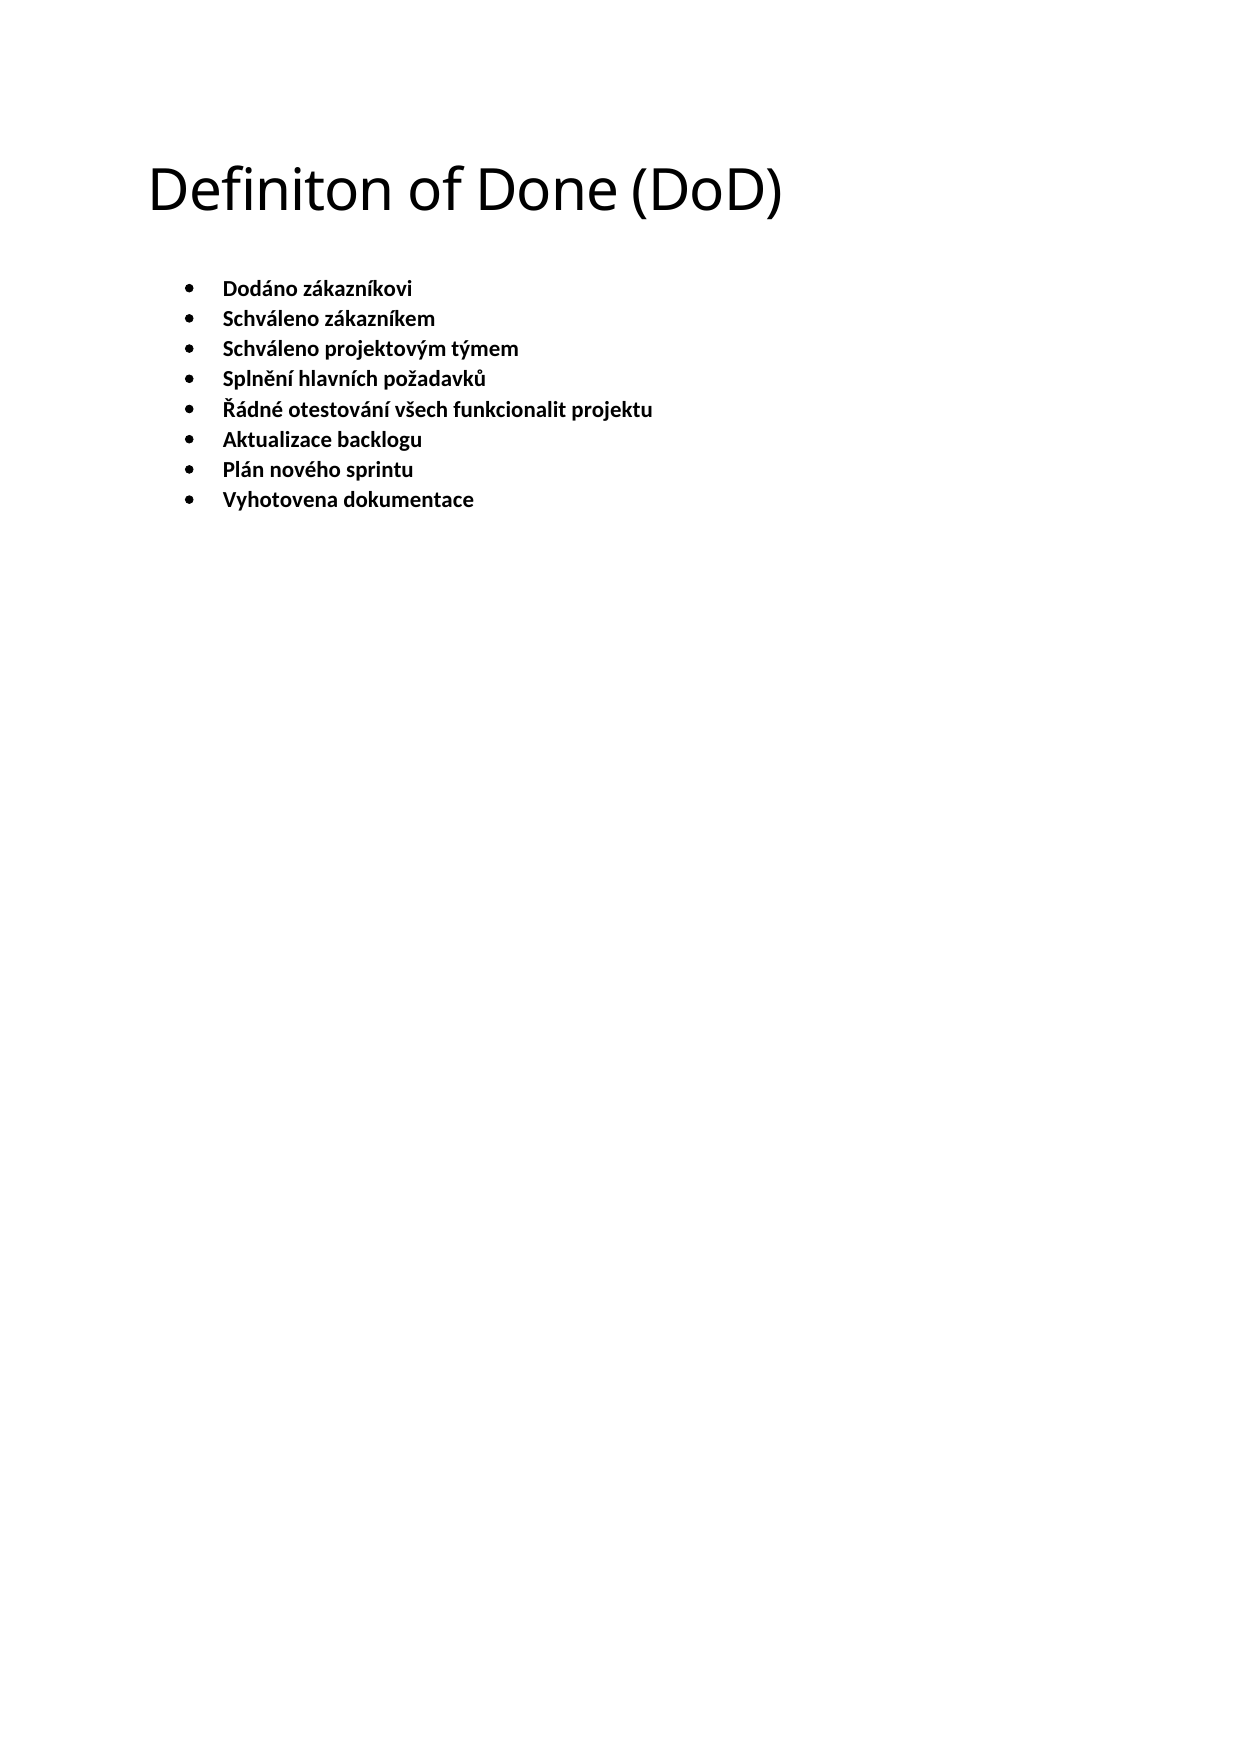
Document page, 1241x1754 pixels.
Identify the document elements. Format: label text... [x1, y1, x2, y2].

list Schváleno projektovým týmem [185, 334, 1093, 362]
title Definiton of Done (DoD) [148, 148, 1093, 227]
list Schváleno zákazníkem [185, 304, 1093, 332]
list Dodáno zákazníkovi [185, 274, 1093, 302]
list Řádné otestování všech funkcionalit projektu [185, 395, 1093, 423]
list Plán nového sprintu [185, 455, 1093, 483]
list Splnění hlavních požadavků [185, 364, 1093, 393]
list Vyhotovena dokumentace [185, 485, 1093, 513]
list Aktualizace backlogu [185, 425, 1093, 453]
